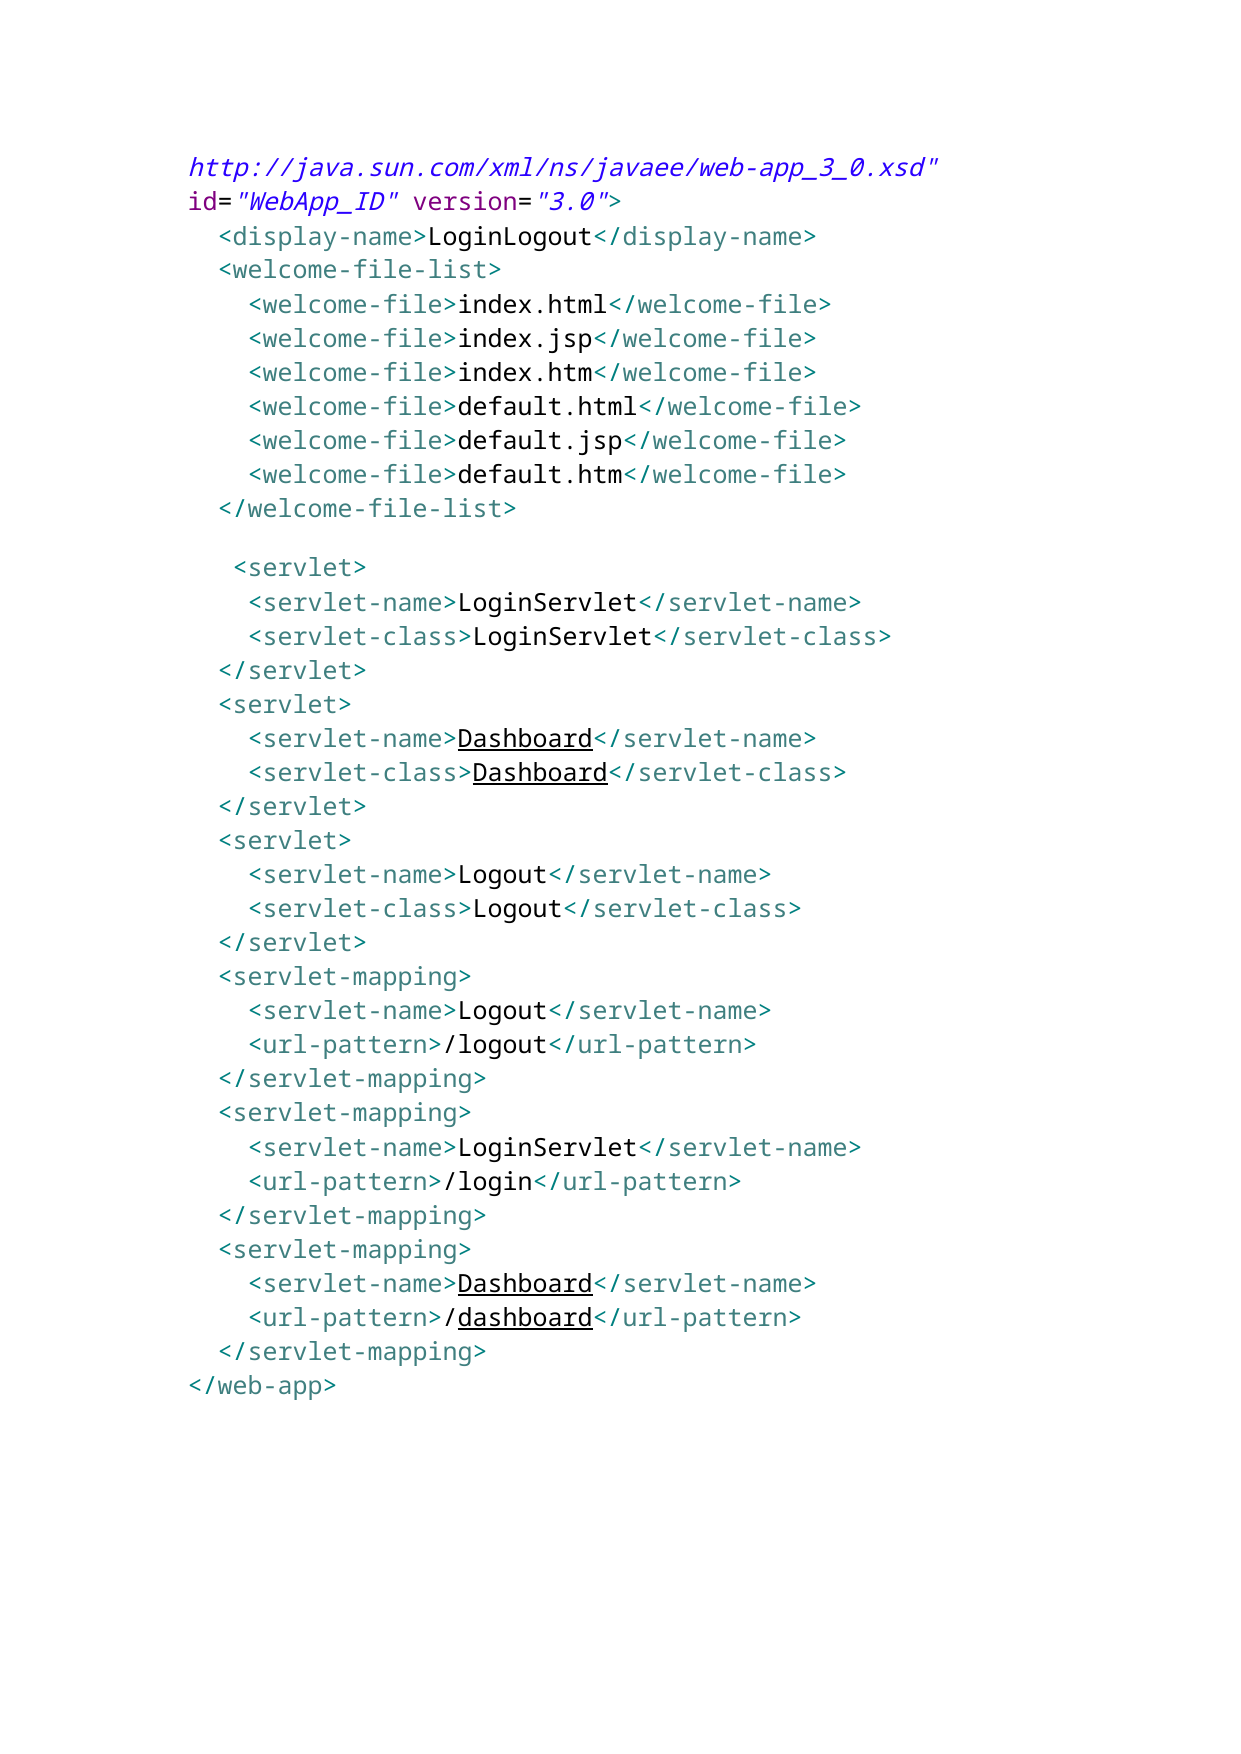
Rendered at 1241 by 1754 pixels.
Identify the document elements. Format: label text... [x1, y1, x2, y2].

text </servlet-mapping> [187, 1061, 1053, 1095]
text <servlet> [187, 823, 1053, 857]
text <servlet-name>Logout</servlet-name> [187, 857, 1053, 891]
text <welcome-file>index.html</welcome-file> [187, 286, 1053, 320]
text <servlet-class>LoginServlet</servlet-class> [187, 618, 1053, 652]
text </servlet-mapping> [187, 1333, 1053, 1368]
text </servlet> [187, 652, 1053, 686]
text <welcome-file>index.htm</welcome-file> [187, 354, 1053, 388]
text </welcome-file-list> [187, 491, 1053, 525]
text <url-pattern>/dashboard</url-pattern> [187, 1299, 1053, 1333]
text <url-pattern>/login</url-pattern> [187, 1163, 1053, 1197]
text <servlet-class>Logout</servlet-class> [187, 891, 1053, 925]
text <servlet-name>LoginServlet</servlet-name> [187, 584, 1053, 618]
text <servlet-name>Dashboard</servlet-name> [187, 720, 1053, 754]
text <servlet-name>Logout</servlet-name> [187, 993, 1053, 1027]
text </web-app> [187, 1368, 1053, 1402]
text <servlet-class>Dashboard</servlet-class> [187, 754, 1053, 788]
text <servlet-mapping> [187, 959, 1053, 993]
text <welcome-file>index.jsp</welcome-file> [187, 320, 1053, 354]
text <welcome-file>default.htm</welcome-file> [187, 457, 1053, 491]
text <welcome-file>default.jsp</welcome-file> [187, 422, 1053, 457]
text <servlet-name>LoginServlet</servlet-name> [187, 1129, 1053, 1163]
text </servlet> [187, 788, 1053, 823]
text <welcome-file-list> [187, 252, 1053, 286]
text <welcome-file>default.html</welcome-file> [187, 388, 1053, 422]
text <display-name>LoginLogout</display-name> [187, 218, 1053, 252]
text <servlet> [187, 550, 1053, 584]
text <servlet> [187, 686, 1053, 720]
text </servlet-mapping> [187, 1197, 1053, 1231]
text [187, 150, 1053, 218]
text <servlet-name>Dashboard</servlet-name> [187, 1265, 1053, 1299]
text <url-pattern>/logout</url-pattern> [187, 1027, 1053, 1061]
text <servlet-mapping> [187, 1095, 1053, 1129]
text </servlet> [187, 925, 1053, 959]
text <servlet-mapping> [187, 1231, 1053, 1265]
